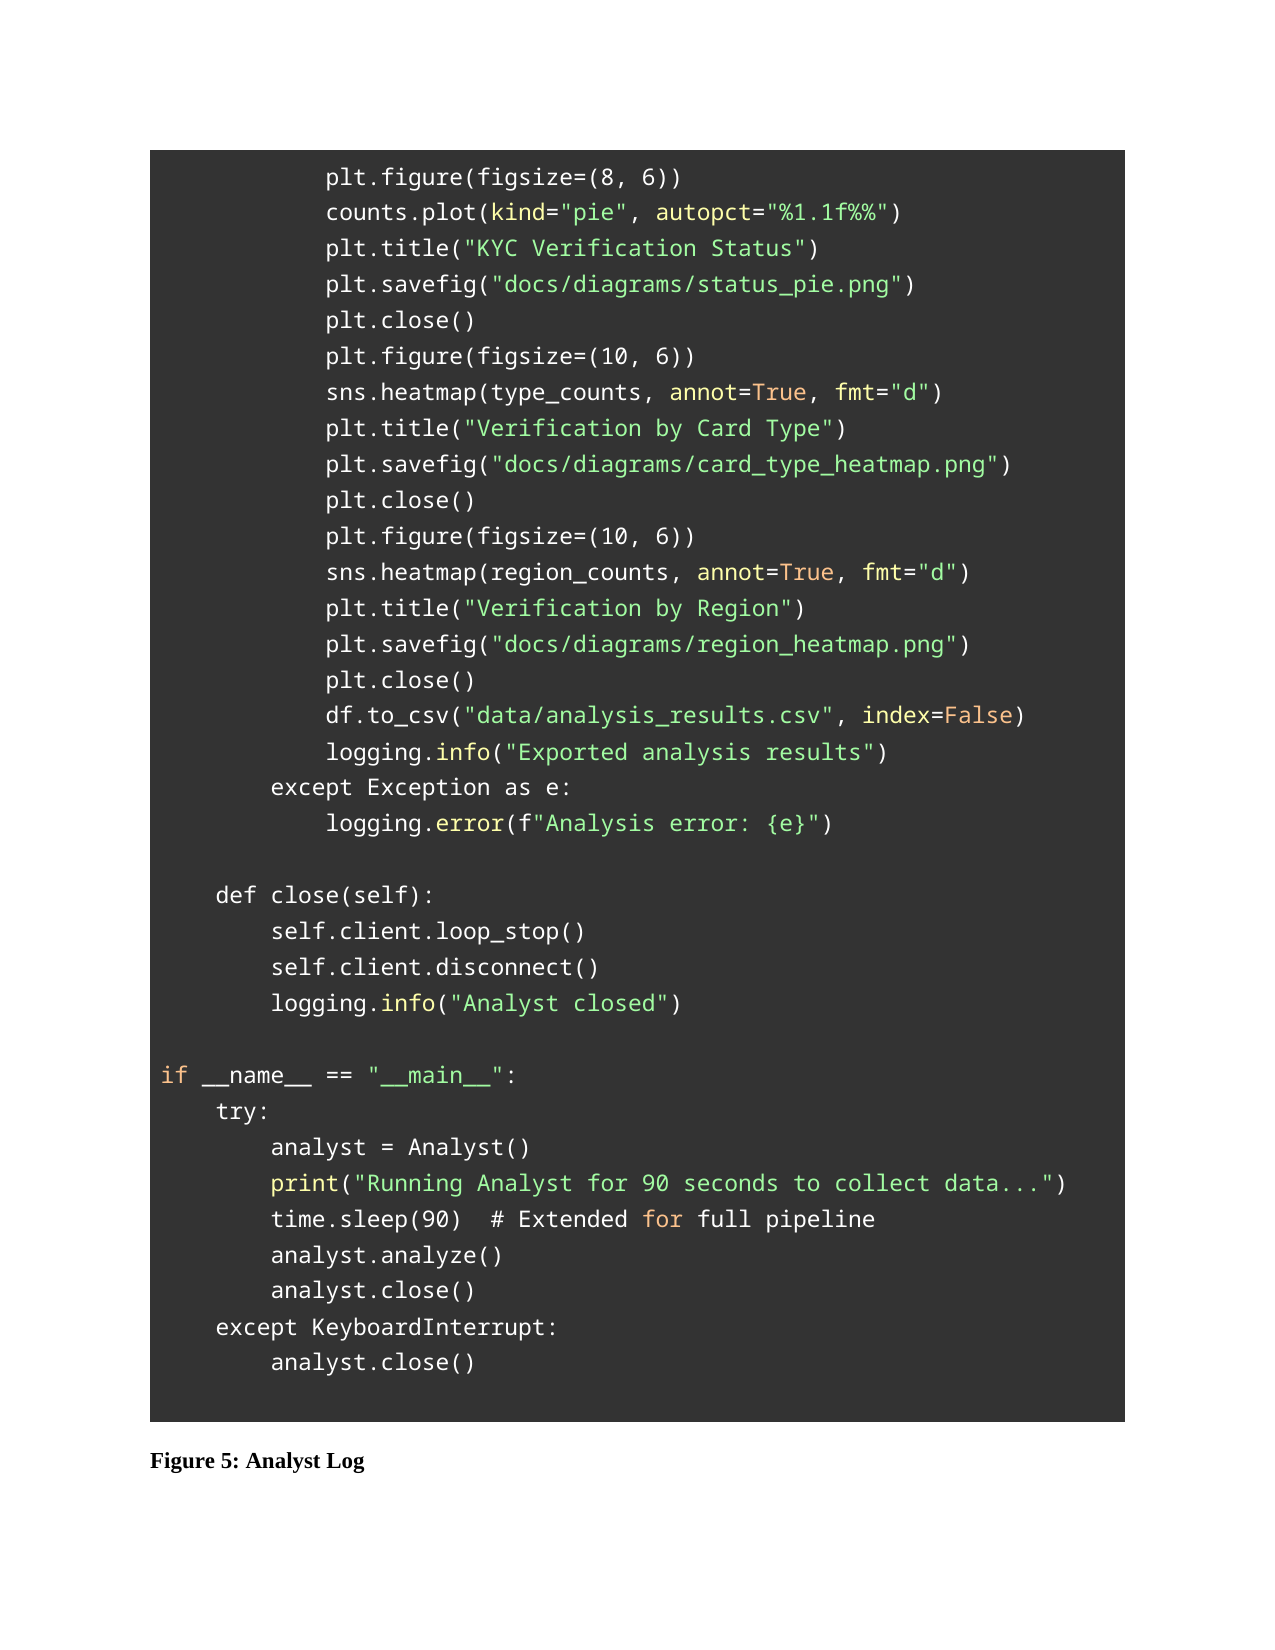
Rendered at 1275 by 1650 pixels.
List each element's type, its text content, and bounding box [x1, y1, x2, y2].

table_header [150, 150, 1125, 1422]
text Figure 5: Analyst Log [150, 1447, 1125, 1473]
